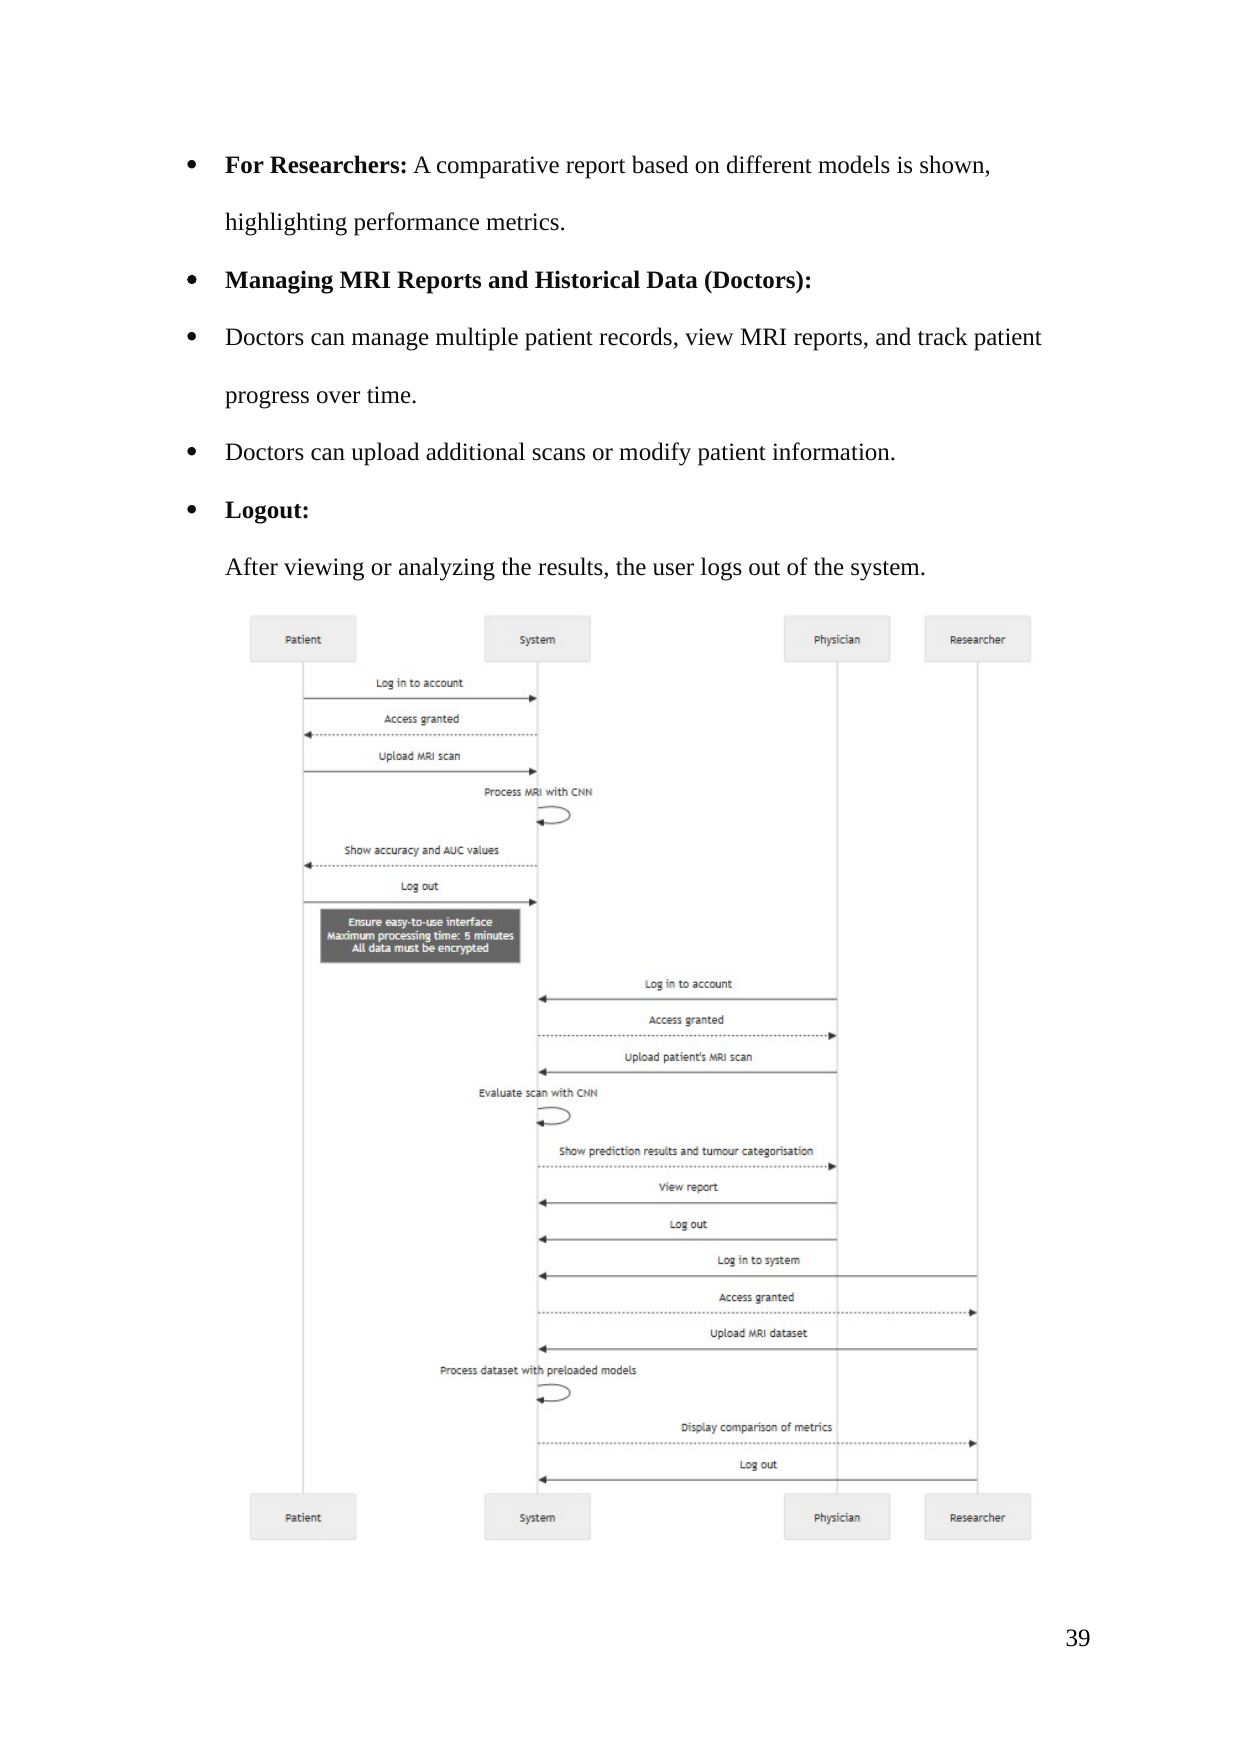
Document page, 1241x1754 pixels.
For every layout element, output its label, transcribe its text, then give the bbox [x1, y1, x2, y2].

list Doctors can manage multiple patient records, view MRI reports, and track patient progress over time. [187, 322, 1090, 409]
list For Researchers: A comparative report based on different models is shown, highlighting performance metrics. [187, 150, 1090, 236]
list Doctors can upload additional scans or modify patient information. [187, 437, 1090, 466]
list Logout: After viewing or analyzing the results, the user logs out of the system. [187, 495, 1090, 581]
list Managing MRI Reports and Historical Data (Doctors): [187, 265, 1090, 294]
picture [225, 610, 1061, 1549]
